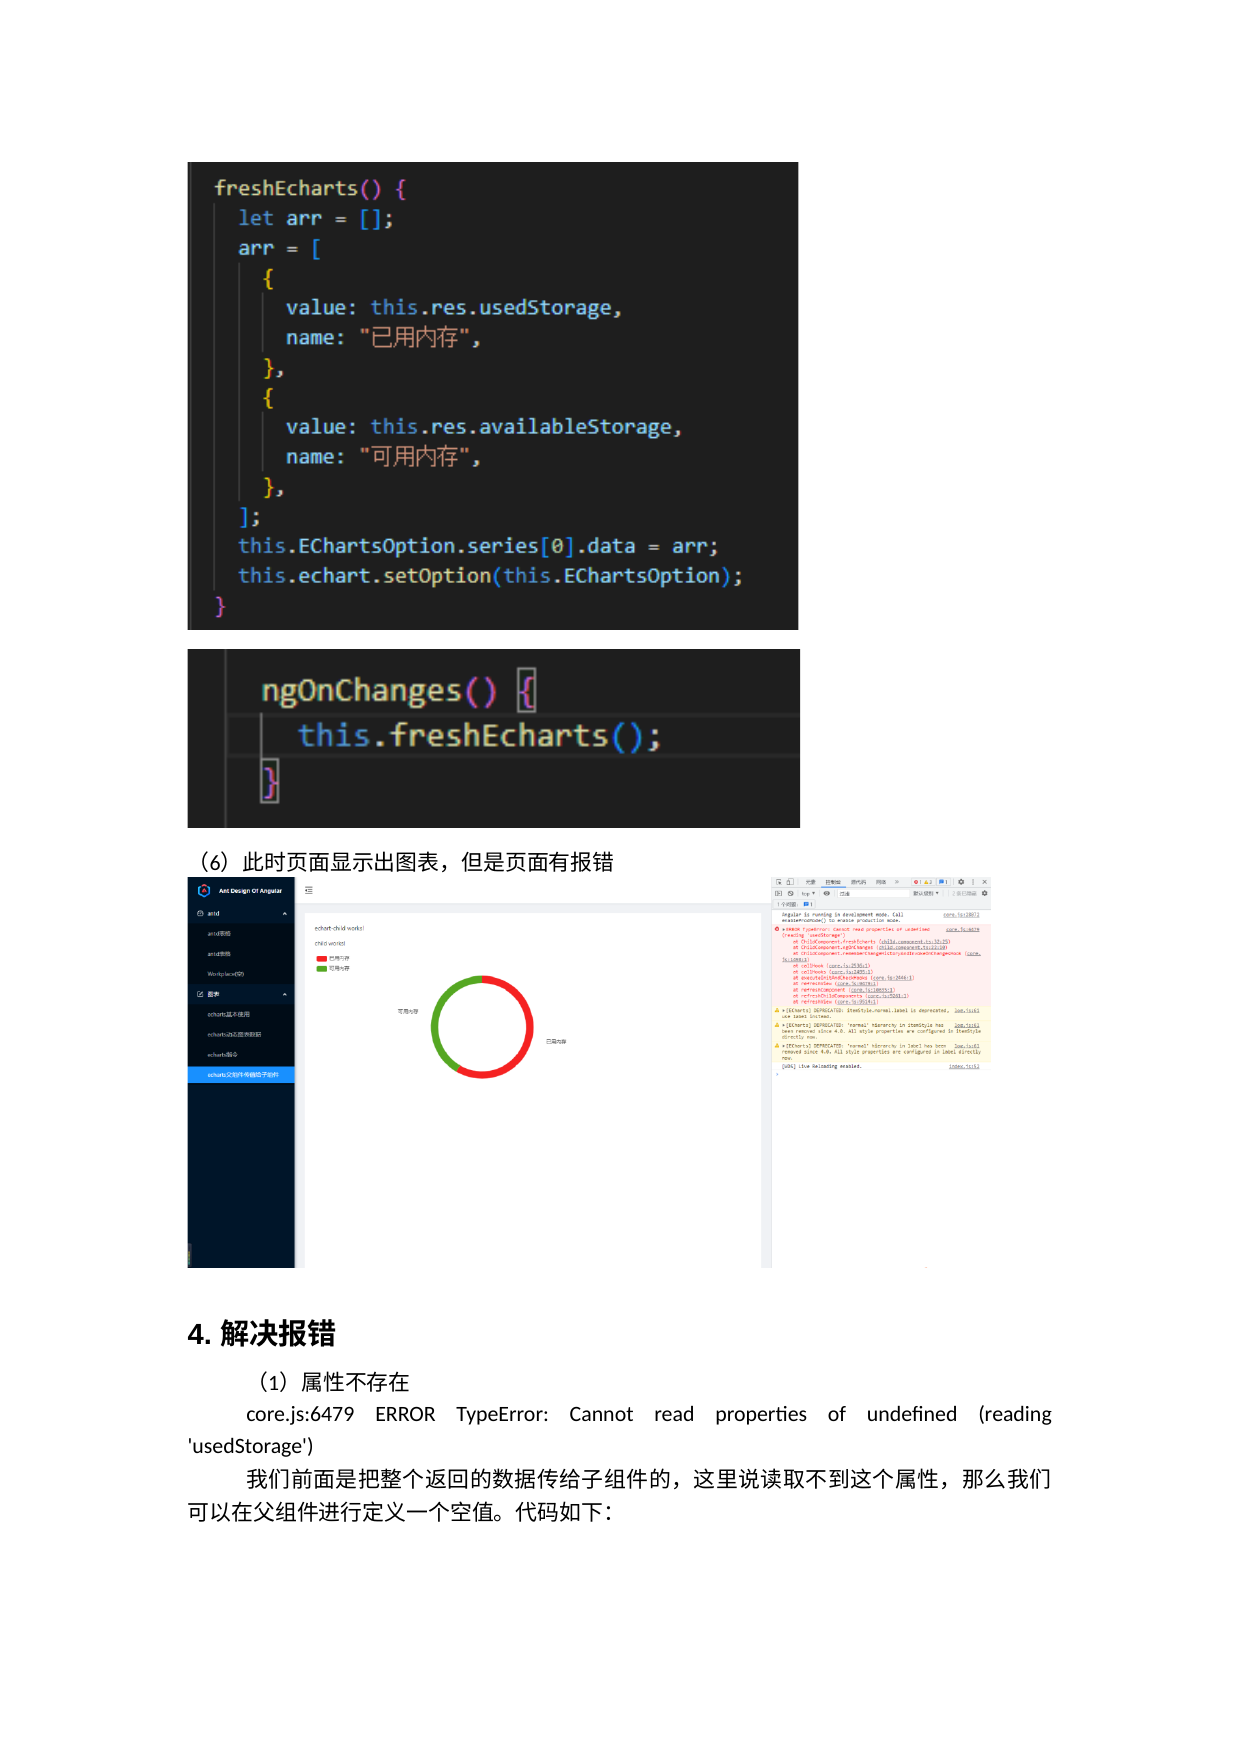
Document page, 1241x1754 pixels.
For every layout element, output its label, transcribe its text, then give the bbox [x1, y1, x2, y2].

picture [187, 877, 991, 1268]
text core.js:6479 ERROR TypeError: Cannot read properties of undefined (reading 'usedStorage') [187, 1397, 1053, 1462]
text 我们前面是把整个返回的数据传给子组件的，这里说读取不到这个属性，那么我们可以在父组件进行定义一个空值。代码如下： [187, 1462, 1053, 1527]
picture [187, 649, 800, 828]
subtitle 解决报错 [187, 1299, 1053, 1364]
list 此时页面显示出图表，但是页面有报错 [187, 844, 1053, 877]
picture [187, 162, 799, 630]
text （1）属性不存在 [187, 1364, 1053, 1397]
